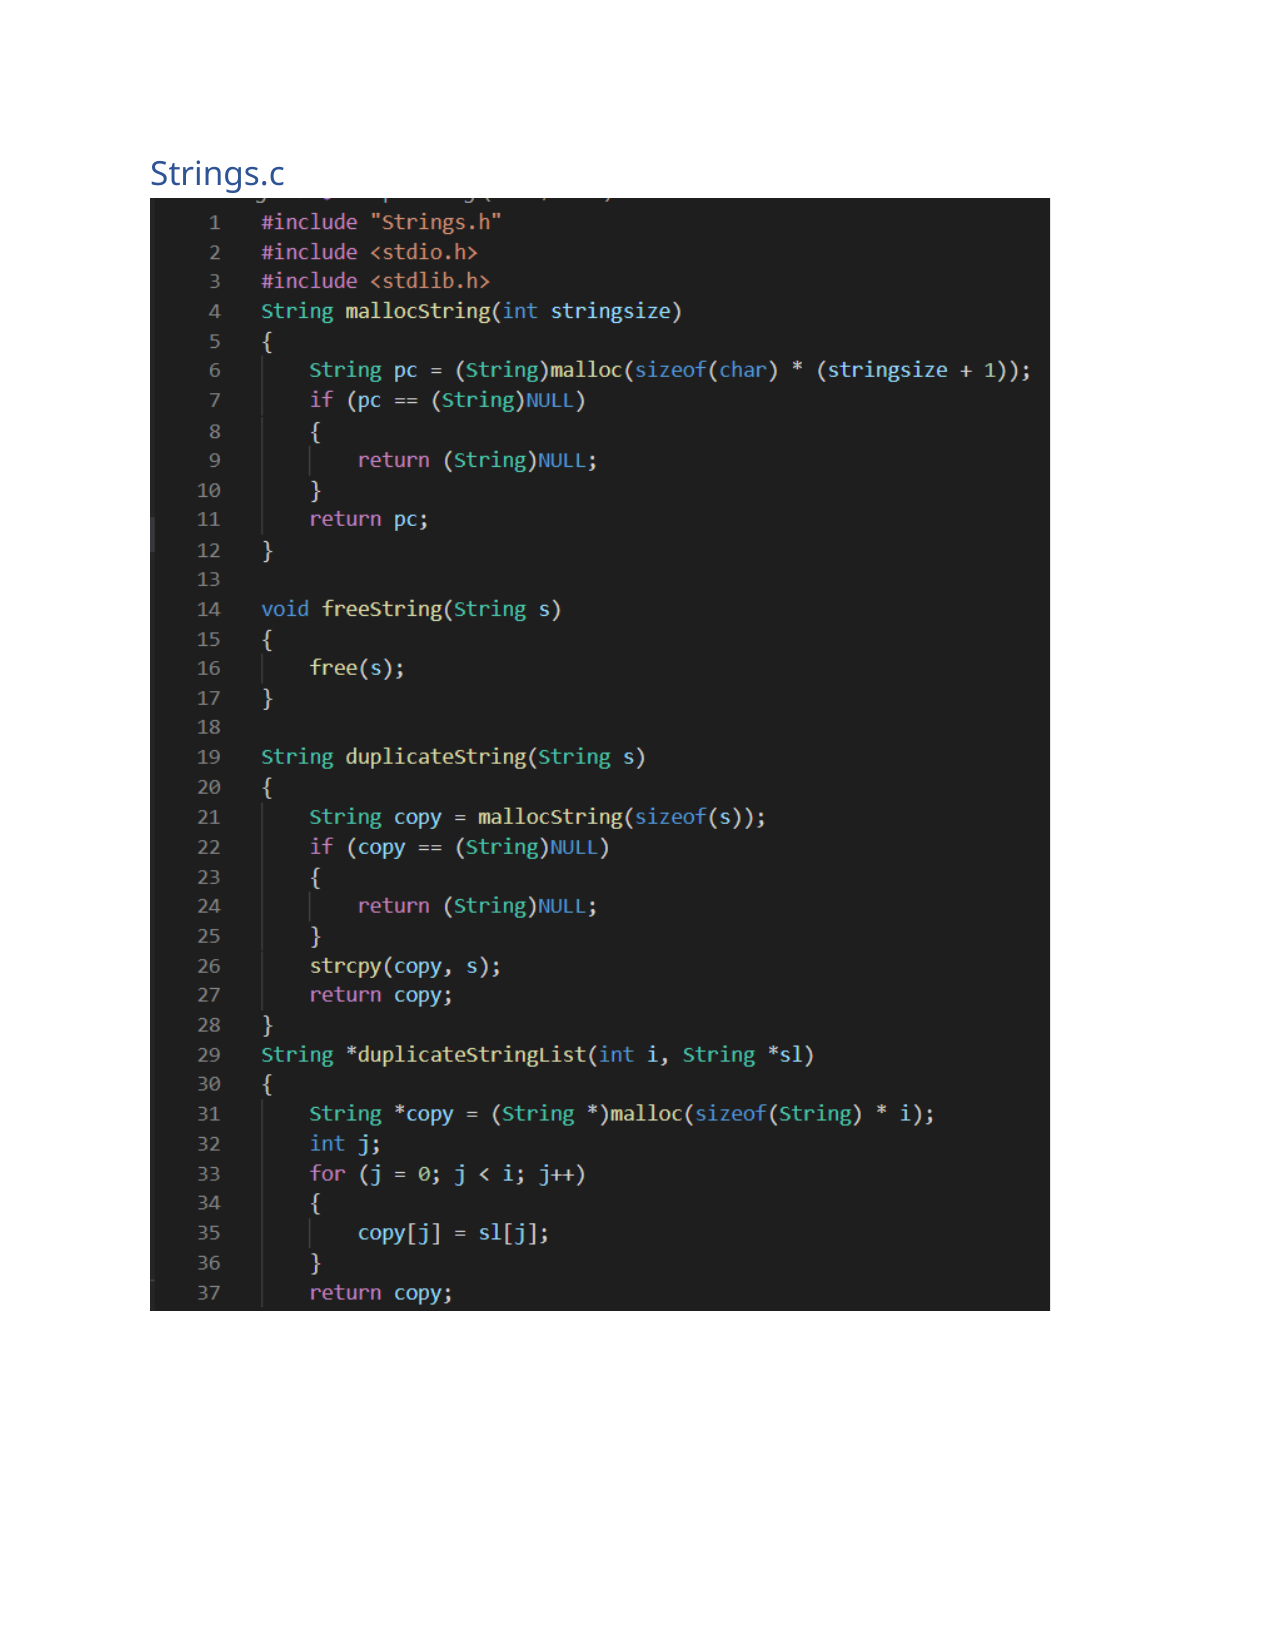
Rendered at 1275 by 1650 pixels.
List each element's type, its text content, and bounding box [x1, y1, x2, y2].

subtitle Strings.c [150, 150, 1125, 195]
picture [150, 198, 1050, 1311]
